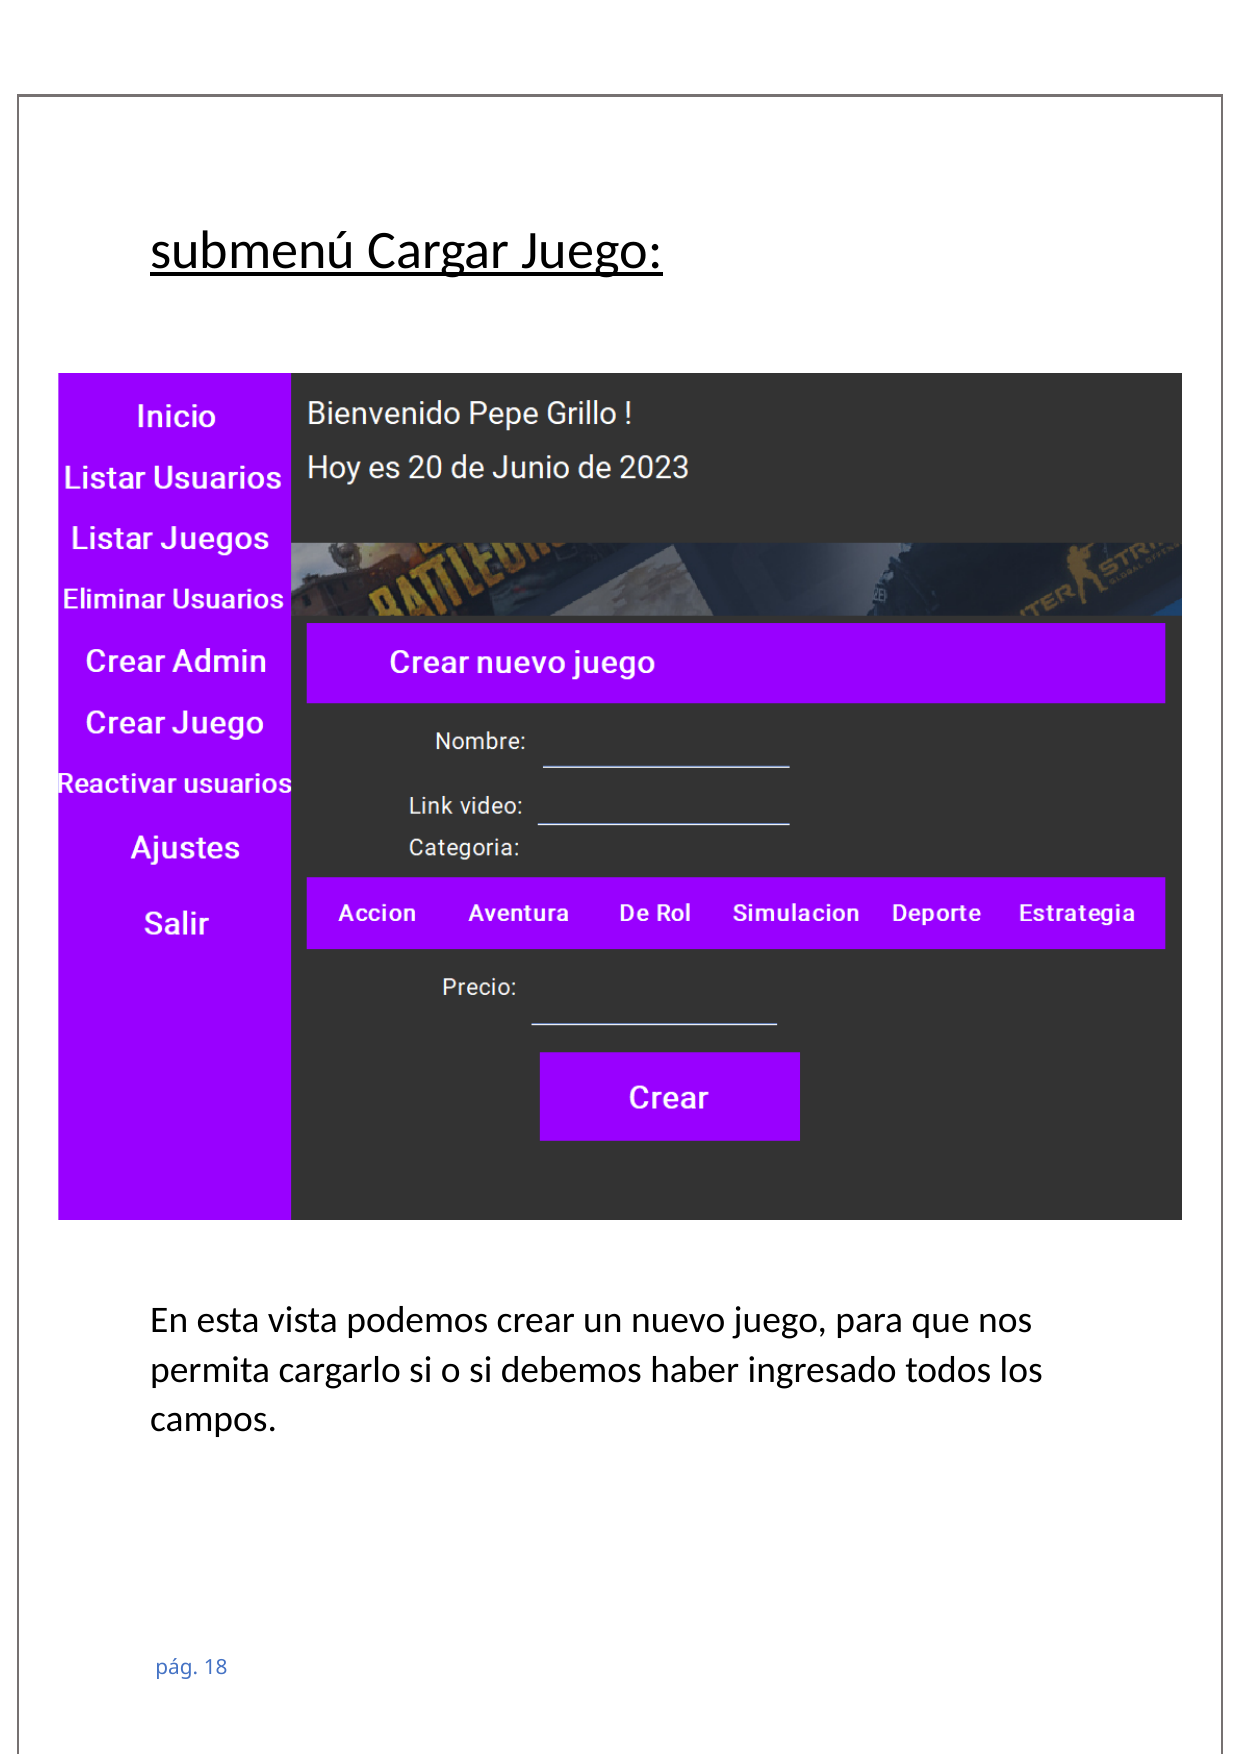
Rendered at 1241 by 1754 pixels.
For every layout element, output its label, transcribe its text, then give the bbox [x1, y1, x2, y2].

text En esta vista podemos crear un nuevo juego, para que nos permita cargarlo si o si debemos haber ingresado todos los campos. [150, 1296, 1090, 1441]
picture [58, 373, 1182, 1220]
text submenú Cargar Juego: [150, 216, 1090, 282]
